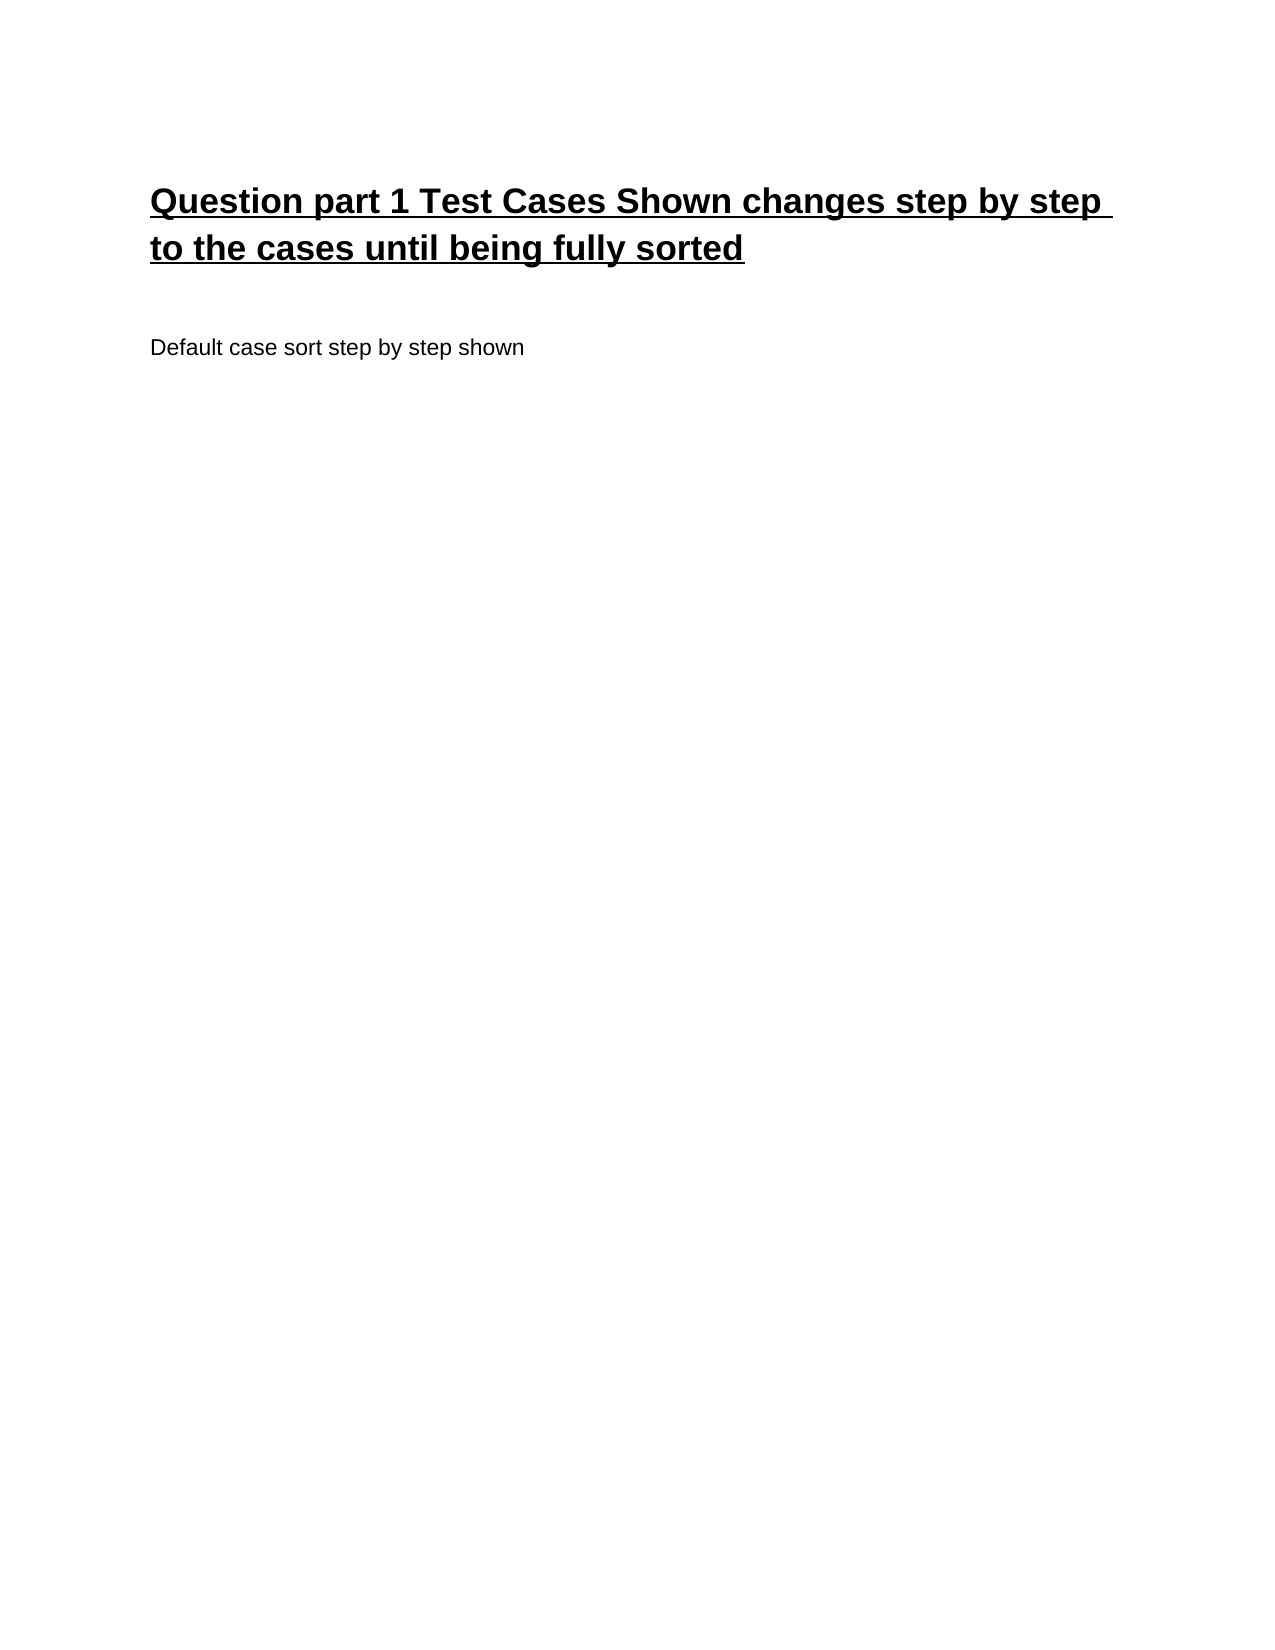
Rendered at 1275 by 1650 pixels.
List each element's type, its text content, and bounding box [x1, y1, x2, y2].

text Question part 1 Test Cases Shown changes step by step to the cases until being fully sorted [150, 180, 1125, 268]
text Default case sort step by step shown [150, 334, 1125, 361]
